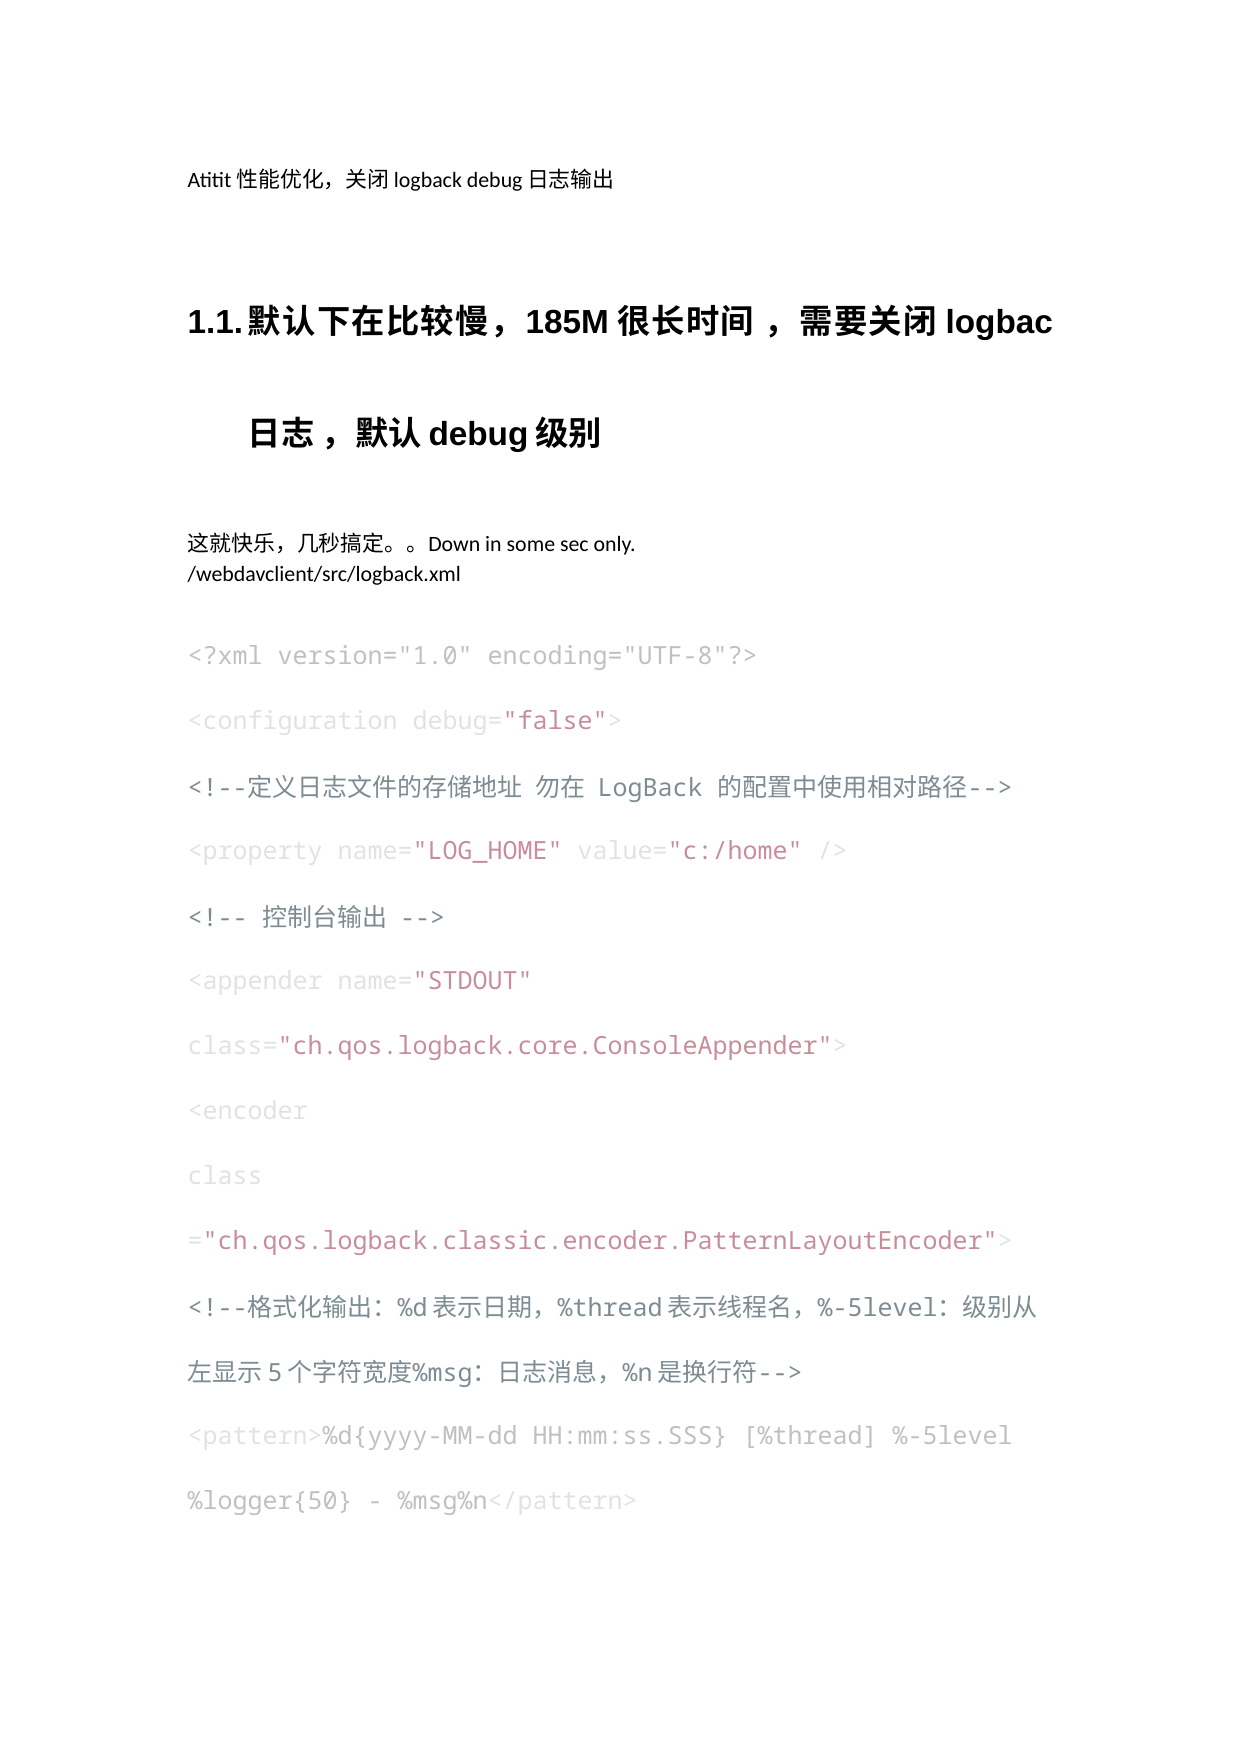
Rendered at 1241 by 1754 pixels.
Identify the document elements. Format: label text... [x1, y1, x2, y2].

text <configuration debug="false"> [187, 688, 1053, 753]
text <!--格式化输出：%d表示日期，%thread表示线程名，%-5level：级别从左显示5个字符宽度%msg：日志消息，%n是换行符--> [187, 1273, 1053, 1403]
text <appender name="STDOUT" class="ch.qos.logback.core.ConsoleAppender"> [187, 948, 1053, 1078]
text 这就快乐，几秒搞定。。Down in some sec only. [187, 525, 1053, 558]
text <!-- 控制台输出 --> [187, 883, 1053, 948]
text /webdavclient/src/logback.xml [187, 558, 1053, 590]
text <?xml version="1.0" encoding="UTF-8"?> [187, 623, 1053, 688]
text <!--定义日志文件的存储地址 勿在 LogBack 的配置中使用相对路径--> [187, 753, 1053, 818]
subtitle 默认下在比较慢，185M很长时间 ，需要关闭logbac日志 ，默认debug级别 [187, 287, 1053, 463]
text Atitit 性能优化，关闭logback debug日志输出 [187, 162, 1053, 194]
text <pattern>%d{yyyy-MM-dd HH:mm:ss.SSS} [%thread] %-5level %logger{50} - %msg%n</pattern> [187, 1403, 1053, 1533]
text <encoder class="ch.qos.logback.classic.encoder.PatternLayoutEncoder"> [187, 1078, 1053, 1273]
text <property name="LOG_HOME" value="c:/home" /> [187, 818, 1053, 883]
